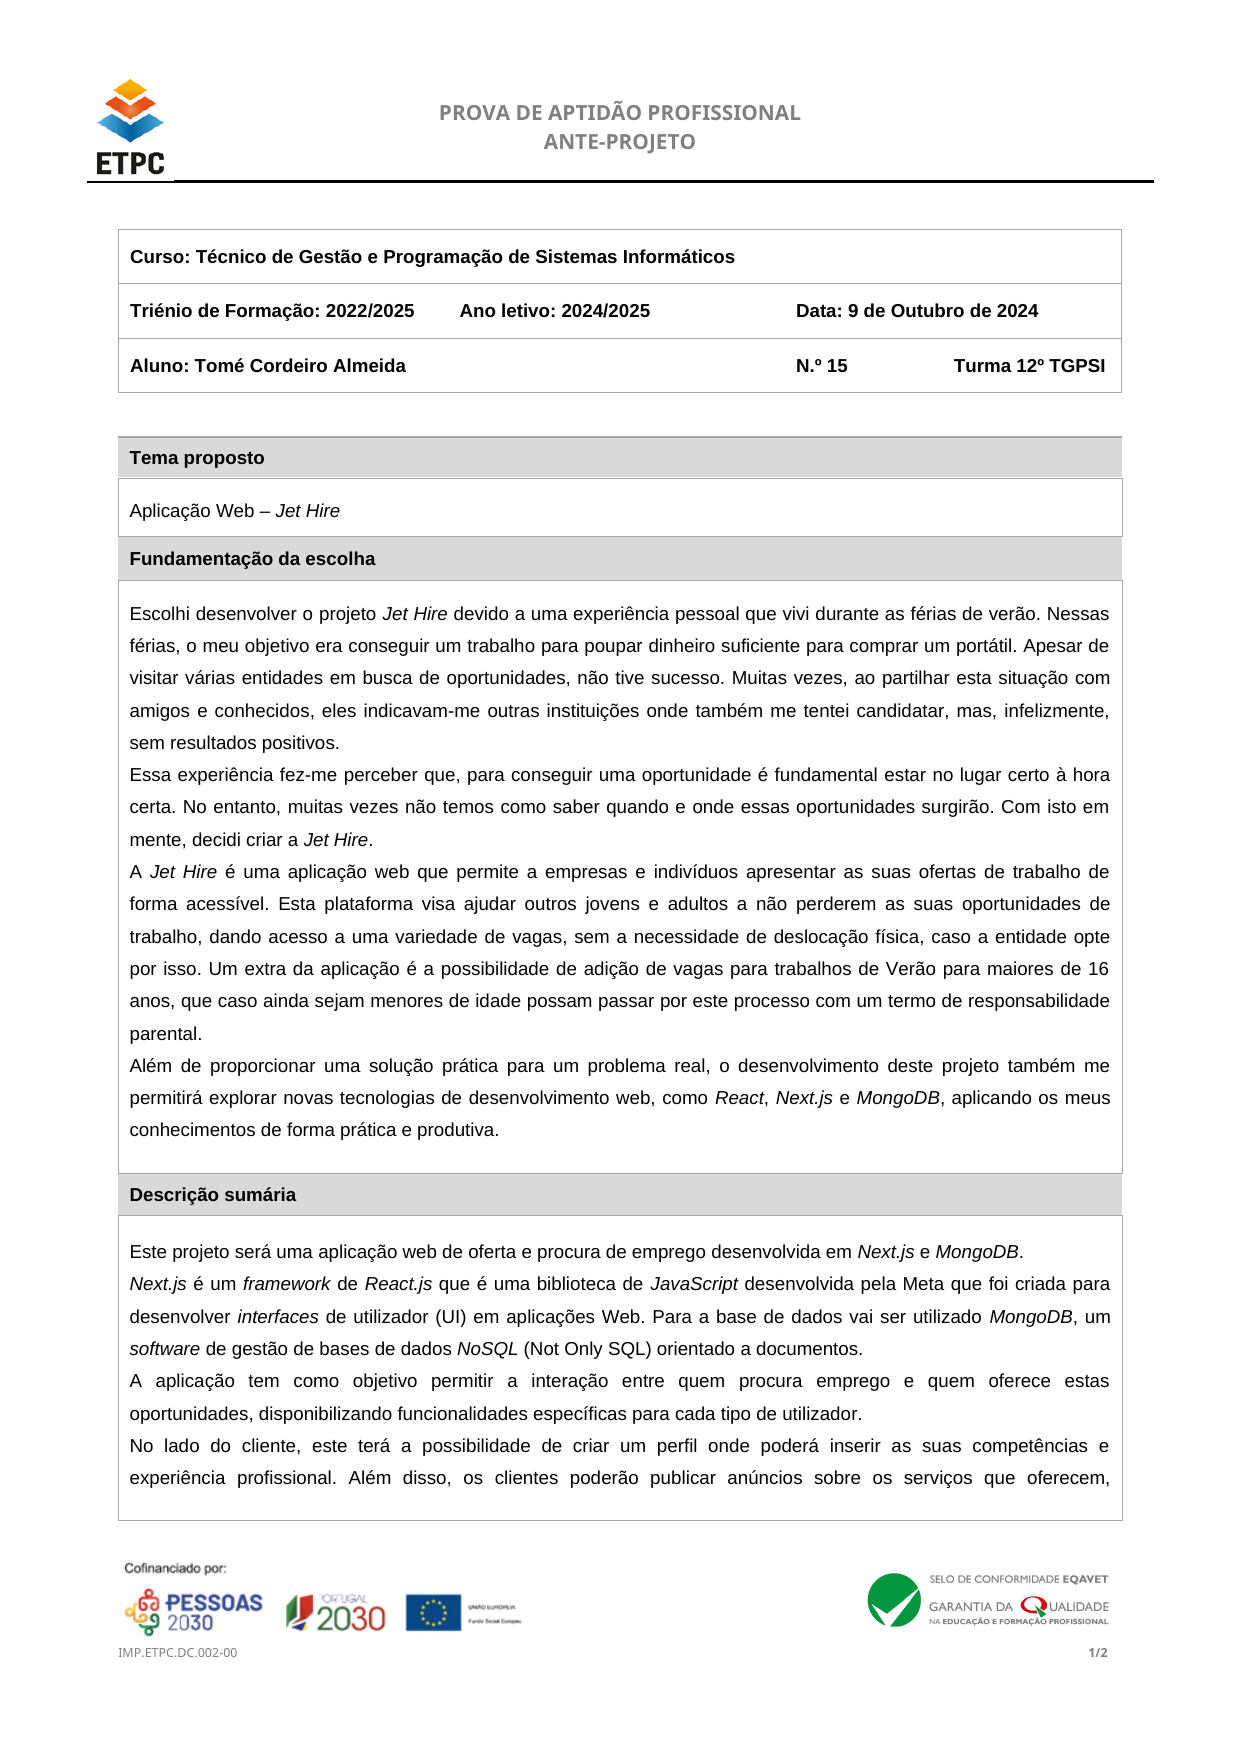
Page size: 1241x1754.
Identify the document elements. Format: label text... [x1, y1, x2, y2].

picture [865, 1570, 1115, 1626]
table_cell Aplicação Web – Jet Hire [119, 479, 1122, 536]
picture [86, 73, 174, 181]
table_header Curso: Técnico de Gestão e Programação de Sistemas Informáticos [119, 230, 1121, 283]
table_cell Data: 9 de Outubro de 2024 [785, 284, 1121, 338]
table_cell Triénio de Formação: 2022/2025 [119, 284, 448, 338]
table_cell Escolhi desenvolver o projeto Jet Hire devido a uma experiência pessoal que vivi durante as férias de verão. Nessas férias, o meu objetivo era conseguir um trabalho para poupar dinheiro suficiente para comprar um portátil. Apesar de visitar várias entidades em busca de oportunidades, não tive sucesso. Muitas vezes, ao partilhar esta situação com amigos e conhecidos, eles indicavam-me outras instituições onde também me tentei candidatar, mas, infelizmente, sem resultados positivos. Essa experiência fez-me perceber que, para conseguir uma oportunidade é fundamental estar no lugar certo à hora certa. No entanto, muitas vezes não temos como saber quando e onde essas oportunidades surgirão. Com isto em mente, decidi criar a Jet Hire. A Jet Hire é uma aplicação web que permite a empresas e indivíduos apresentar as suas ofertas de trabalho de forma acessível. Esta plataforma visa ajudar outros jovens e adultos a não perderem as suas oportunidades de trabalho, dando acesso a uma variedade de vagas, sem a necessidade de deslocação física, caso a entidade opte por isso. Um extra da aplicação é a possibilidade de adição de vagas para trabalhos de Verão para maiores de 16 anos, que caso ainda sejam menores de idade possam passar por este processo com um termo de responsabilidade parental. Além de proporcionar uma solução prática para um problema real, o desenvolvimento deste projeto também me permitirá explorar novas tecnologias de desenvolvimento web, como React, Next.js e MongoDB, aplicando os meus conhecimentos de forma prática e produtiva. [119, 581, 1122, 1173]
table_cell N.º 15 [785, 339, 942, 392]
picture [118, 1555, 528, 1644]
table_cell Aluno: Tomé Cordeiro Almeida [119, 339, 784, 392]
table_cell Fundamentação da escolha [118, 537, 1122, 580]
table_cell Descrição sumária [118, 1174, 1122, 1215]
table_cell Turma 12º TGPSI [943, 339, 1121, 392]
table_cell Ano letivo: 2024/2025 [448, 284, 784, 338]
table_header Tema proposto [118, 438, 1122, 477]
